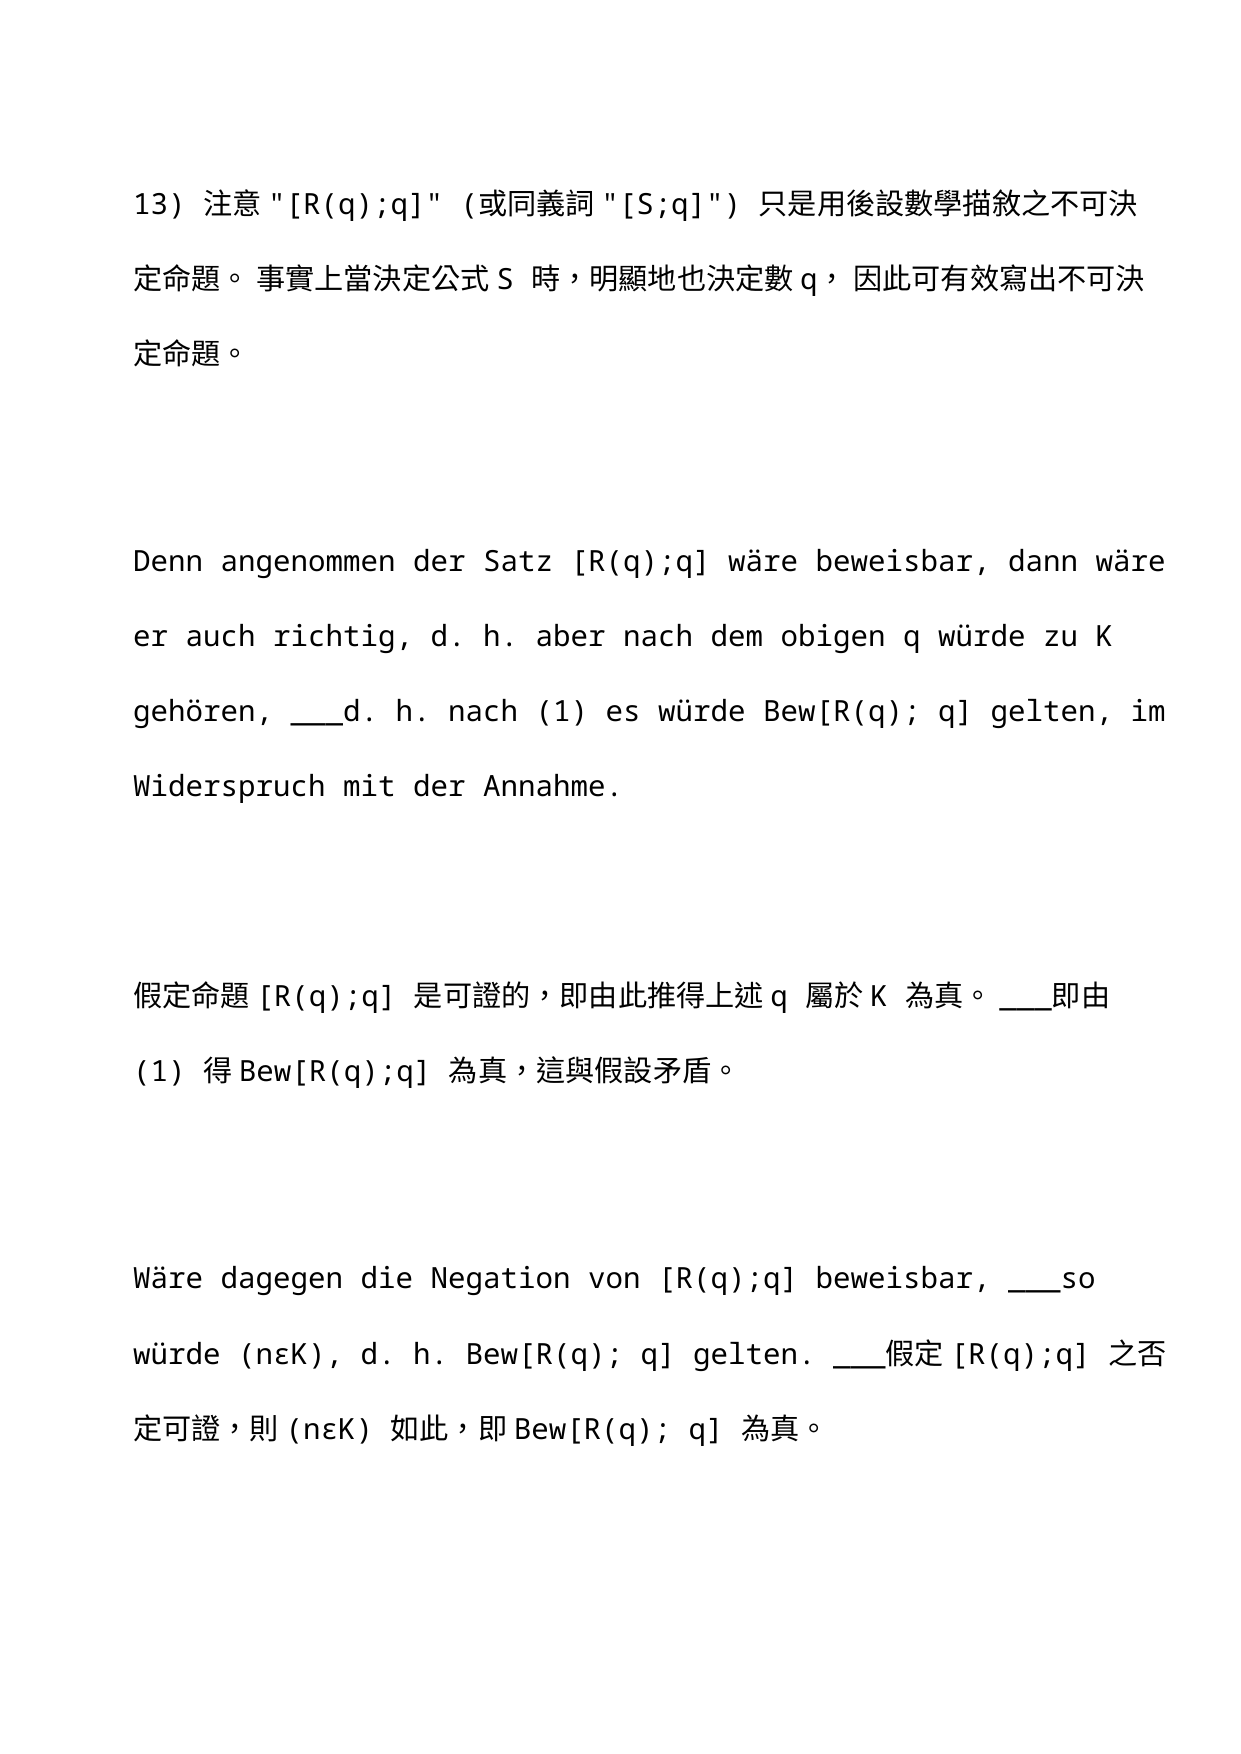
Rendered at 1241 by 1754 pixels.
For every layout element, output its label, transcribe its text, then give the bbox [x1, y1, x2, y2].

text 假定命題 [R(q);q] 是可證的，即由此推得上述 q 屬於 K 為真。 ___即由 (1) 得 Bew[R(q);q] 為真，這與假設矛盾。 [133, 956, 1167, 1106]
text 13) 注意 "[R(q);q]" (或同義詞 "[S;q]") 只是用後設數學描敘之不可決定命題。 事實上當決定公式 S 時，明顯地也決定數 q， 因此可有效寫出不可決定命題。 [133, 164, 1167, 389]
text Wäre dagegen die Negation von [R(q);q] beweisbar, ___so würde (nεK), d. h. Bew[R(q); q] gelten. ___假定 [R(q);q] 之否定可證，則 (nεK) 如此，即 Bew[R(q); q] 為真。 [133, 1239, 1167, 1464]
